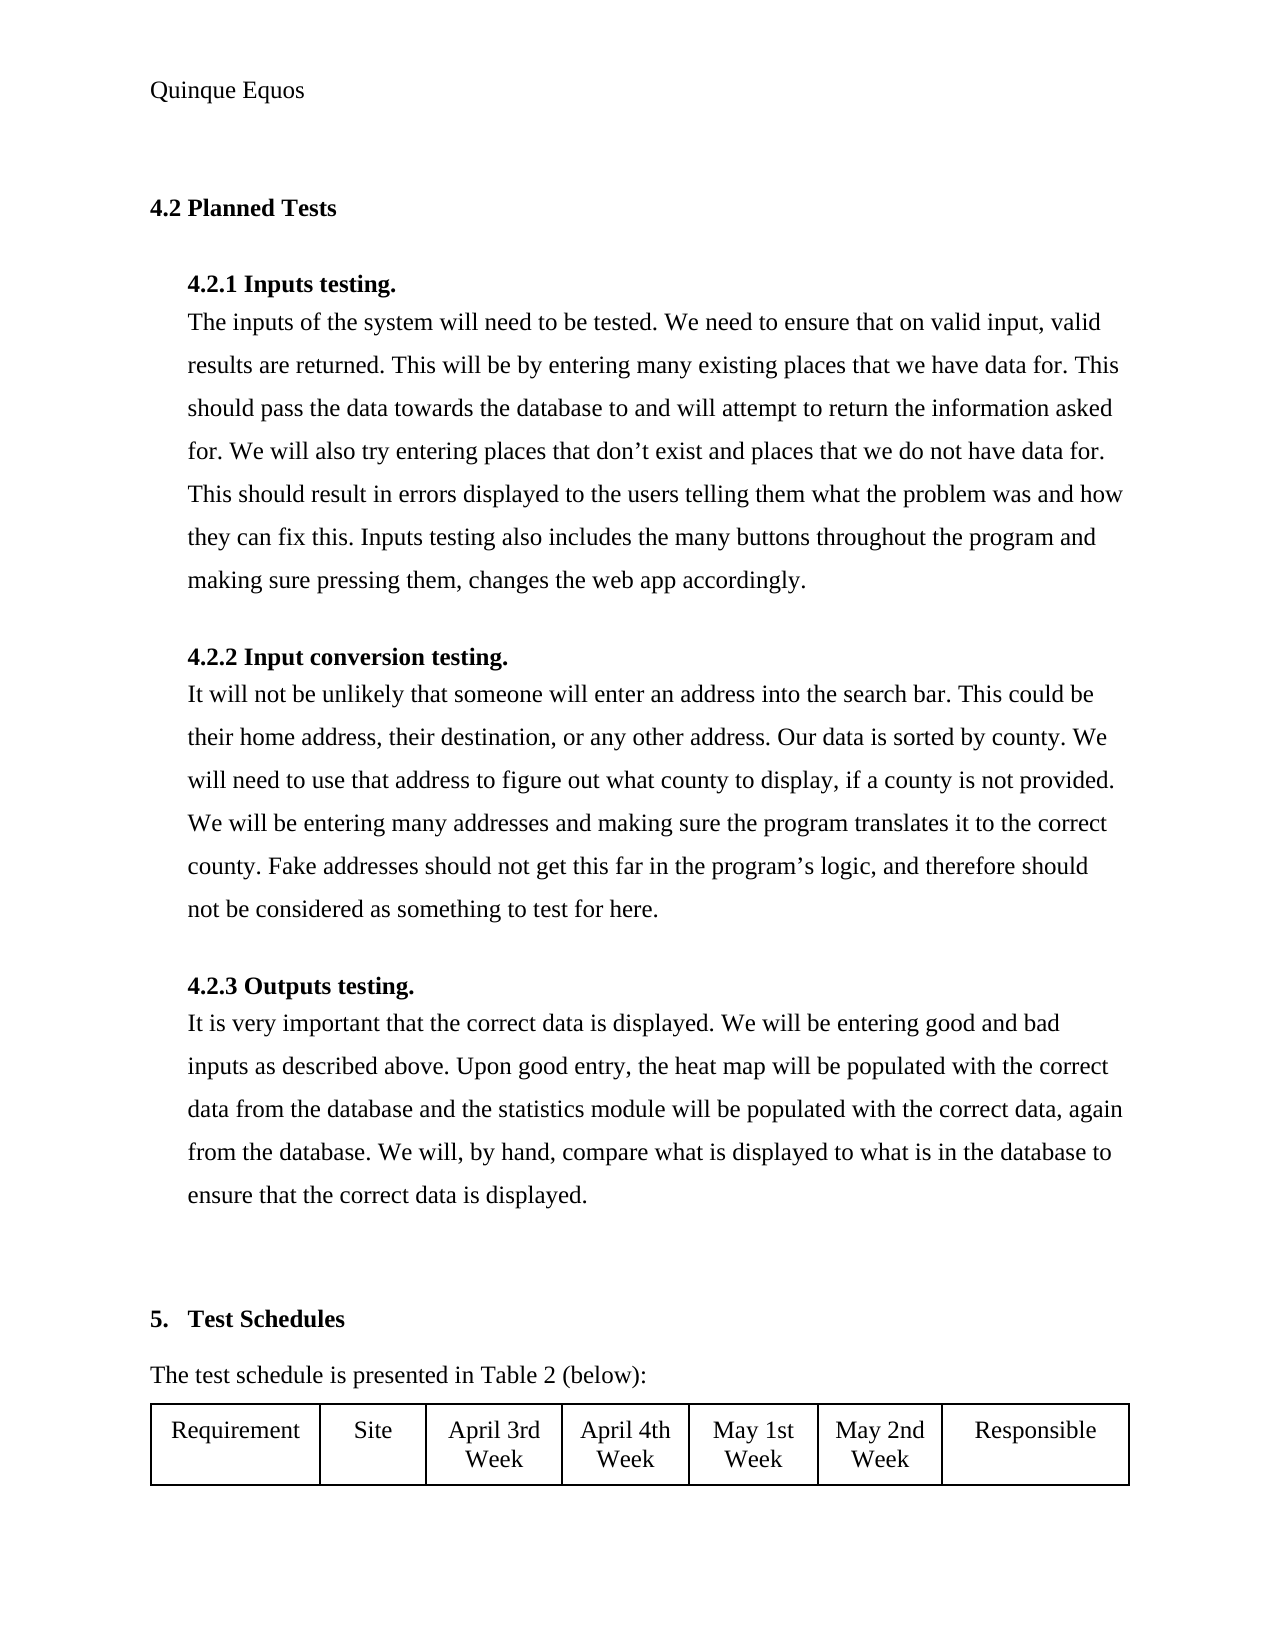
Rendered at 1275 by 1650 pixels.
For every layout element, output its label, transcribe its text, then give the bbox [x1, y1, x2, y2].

subtitle 4.2.3 Outputs testing. [187, 971, 1125, 1000]
text The inputs of the system will need to be tested. We need to ensure that on valid input, valid results are returned. This will be by entering many existing places that we have data for. This should pass the data towards the database to and will attempt to return the information asked for. We will also try entering places that don’t exist and places that we do not have data for. This should result in errors displayed to the users telling them what the problem was and how they can fix this. Inputs testing also includes the many buttons throughout the program and making sure pressing them, changes the web app accordingly. [187, 307, 1125, 594]
table_header May 2nd Week [819, 1405, 941, 1483]
subtitle 4.2.2 Input conversion testing. [187, 642, 1125, 671]
subtitle Test Schedules [150, 1304, 1125, 1333]
text It will not be unlikely that someone will enter an address into the search bar. This could be their home address, their destination, or any other address. Our data is sorted by county. We will need to use that address to figure out what county to display, if a county is not provided. We will be entering many addresses and making sure the program translates it to the correct county. Fake addresses should not get this far in the program’s logic, and therefore should not be considered as something to test for here. [187, 679, 1125, 923]
table_header Responsible [943, 1405, 1128, 1483]
table_header April 4th Week [563, 1405, 688, 1483]
text It is very important that the correct data is displayed. We will be entering good and bad inputs as described above. Upon good entry, the heat map will be populated with the correct data from the database and the statistics module will be populated with the correct data, again from the database. We will, by hand, compare what is displayed to what is in the database to ensure that the correct data is displayed. [187, 1008, 1125, 1209]
table_header April 3rd Week [427, 1405, 561, 1483]
subtitle 4.2 Planned Tests [150, 193, 1125, 222]
text The test schedule is presented in Table 2 (below): [150, 1360, 1125, 1389]
table_header Site [321, 1405, 425, 1483]
table_header May 1st Week [690, 1405, 817, 1483]
table_header Requirement [152, 1405, 319, 1483]
subtitle 4.2.1 Inputs testing. [187, 269, 1125, 298]
